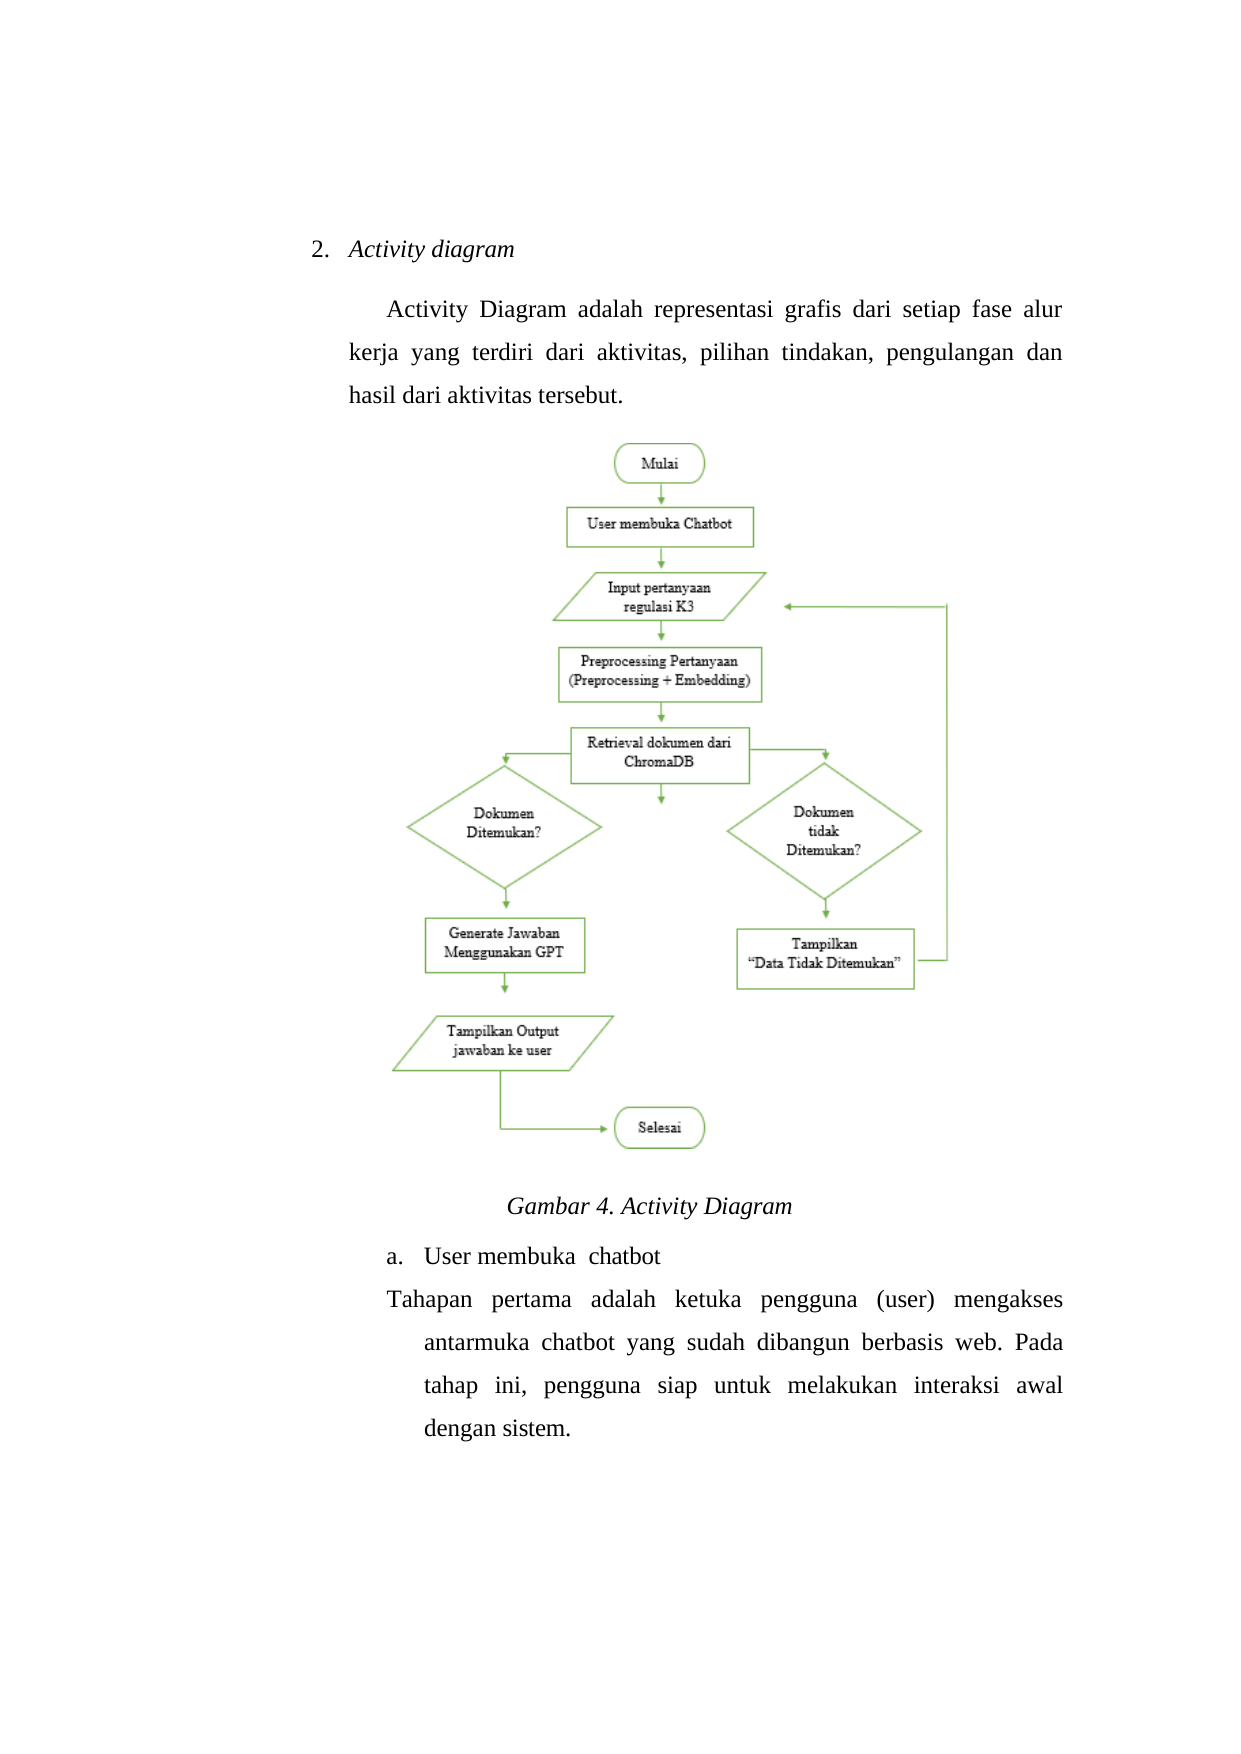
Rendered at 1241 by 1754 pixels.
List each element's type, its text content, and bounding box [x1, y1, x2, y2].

text Activity Diagram adalah representasi grafis dari setiap fase alur kerja yang terdiri dari aktivitas, pilihan tindakan, pengulangan dan hasil dari aktivitas tersebut. [349, 294, 1063, 409]
picture [391, 443, 949, 1149]
list User membuka chatbot [386, 1241, 1078, 1270]
text Gambar 4. Activity Diagram [410, 1191, 889, 1220]
text Tahapan pertama adalah ketuka pengguna (user) mengakses antarmuka chatbot yang sudah dibangun berbasis web. Pada tahap ini, pengguna siap untuk melakukan interaksi awal dengan sistem. [386, 1284, 1064, 1442]
list Activity diagram [311, 234, 1078, 263]
